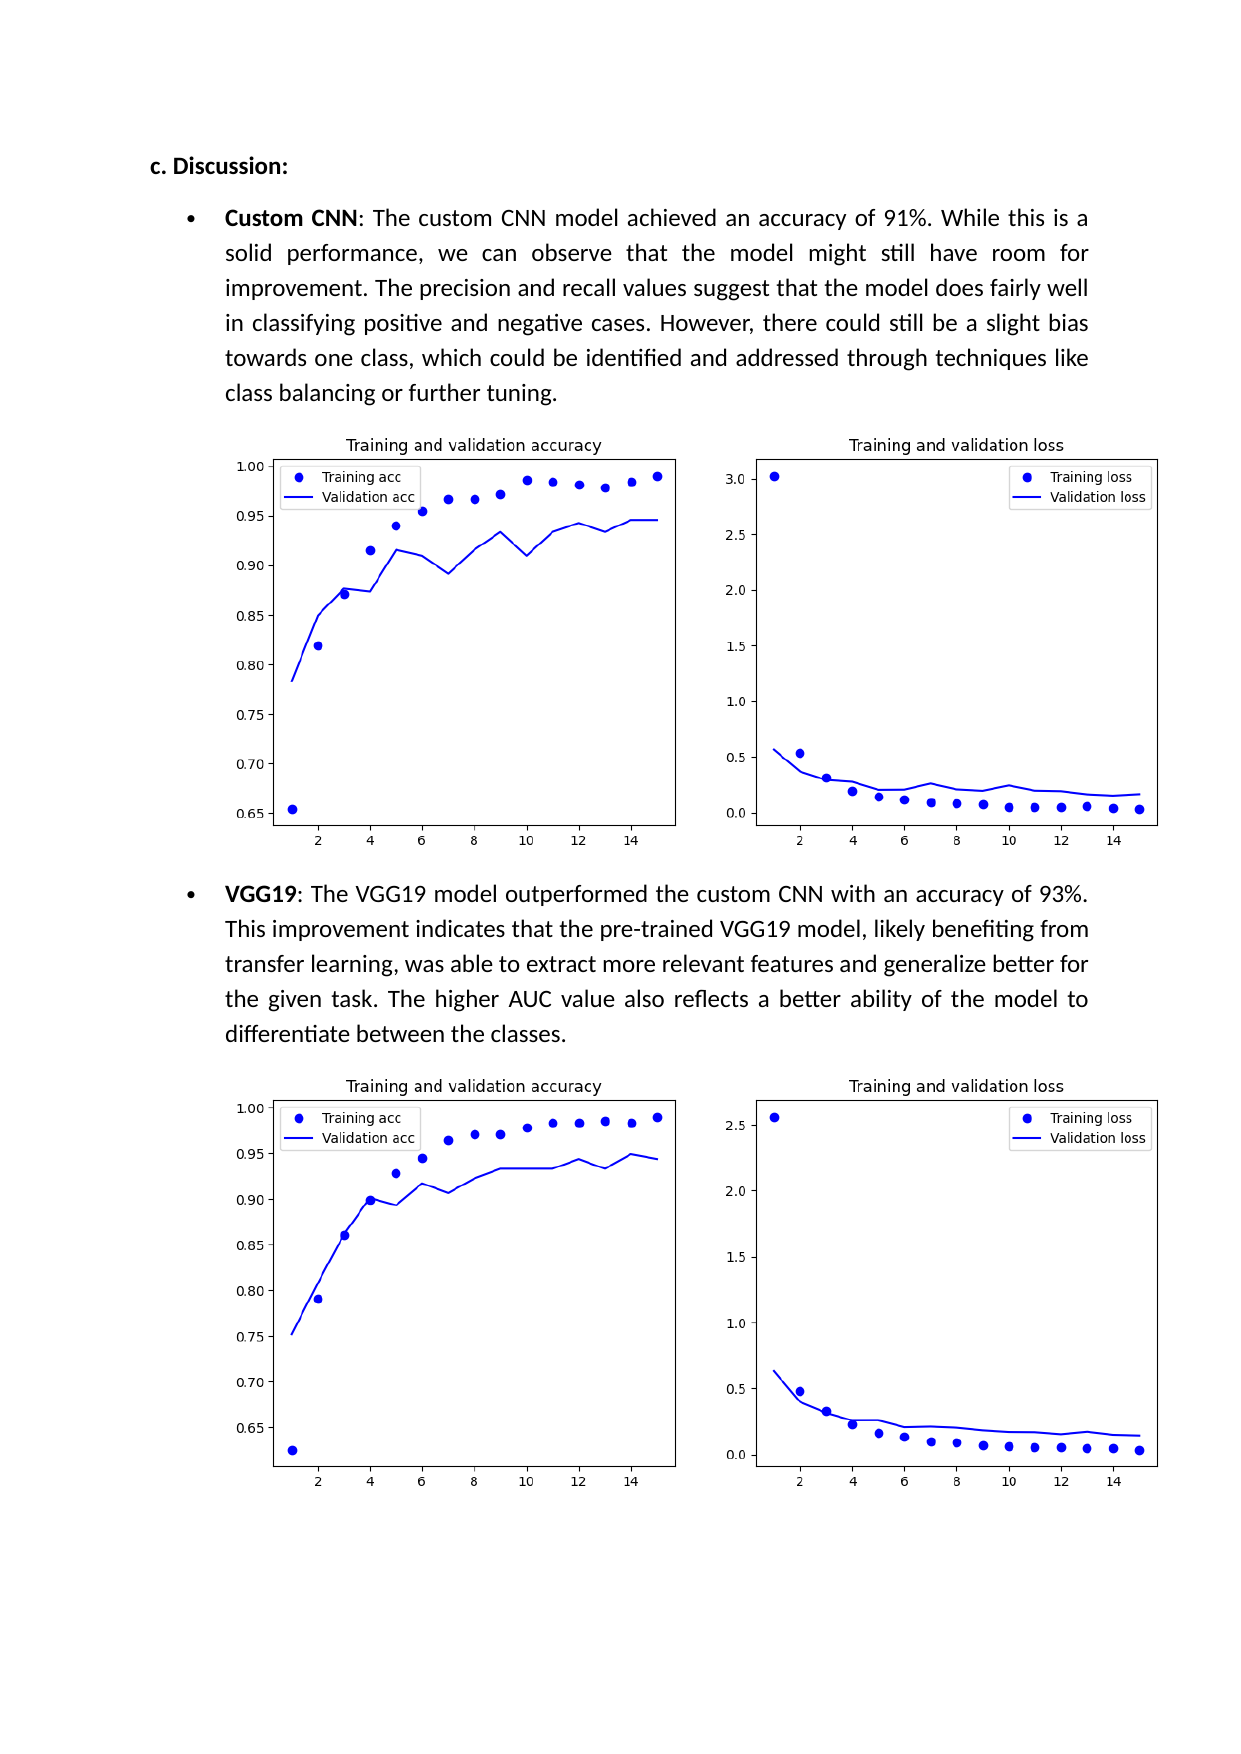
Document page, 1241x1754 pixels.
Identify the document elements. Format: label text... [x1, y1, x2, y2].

picture [225, 428, 1166, 857]
list Custom CNN: The custom CNN model achieved an accuracy of 91%. While this is a solid performance, we can observe that the model might still have room for improvement. The precision and recall values suggest that the model does fairly well in classifying positive and negative cases. However, there could still be a slight bias towards one class, which could be identified and addressed through techniques like class balancing or further tuning. [187, 202, 1090, 407]
list VGG19: The VGG19 model outperformed the custom CNN with an accuracy of 93%. This improvement indicates that the pre-trained VGG19 model, likely benefiting from transfer learning, was able to extract more relevant features and generalize better for the given task. The higher AUC value also reflects a better ability of the model to differentiate between the classes. [187, 878, 1090, 1048]
text c. Discussion: [150, 150, 1090, 181]
picture [225, 1069, 1166, 1498]
